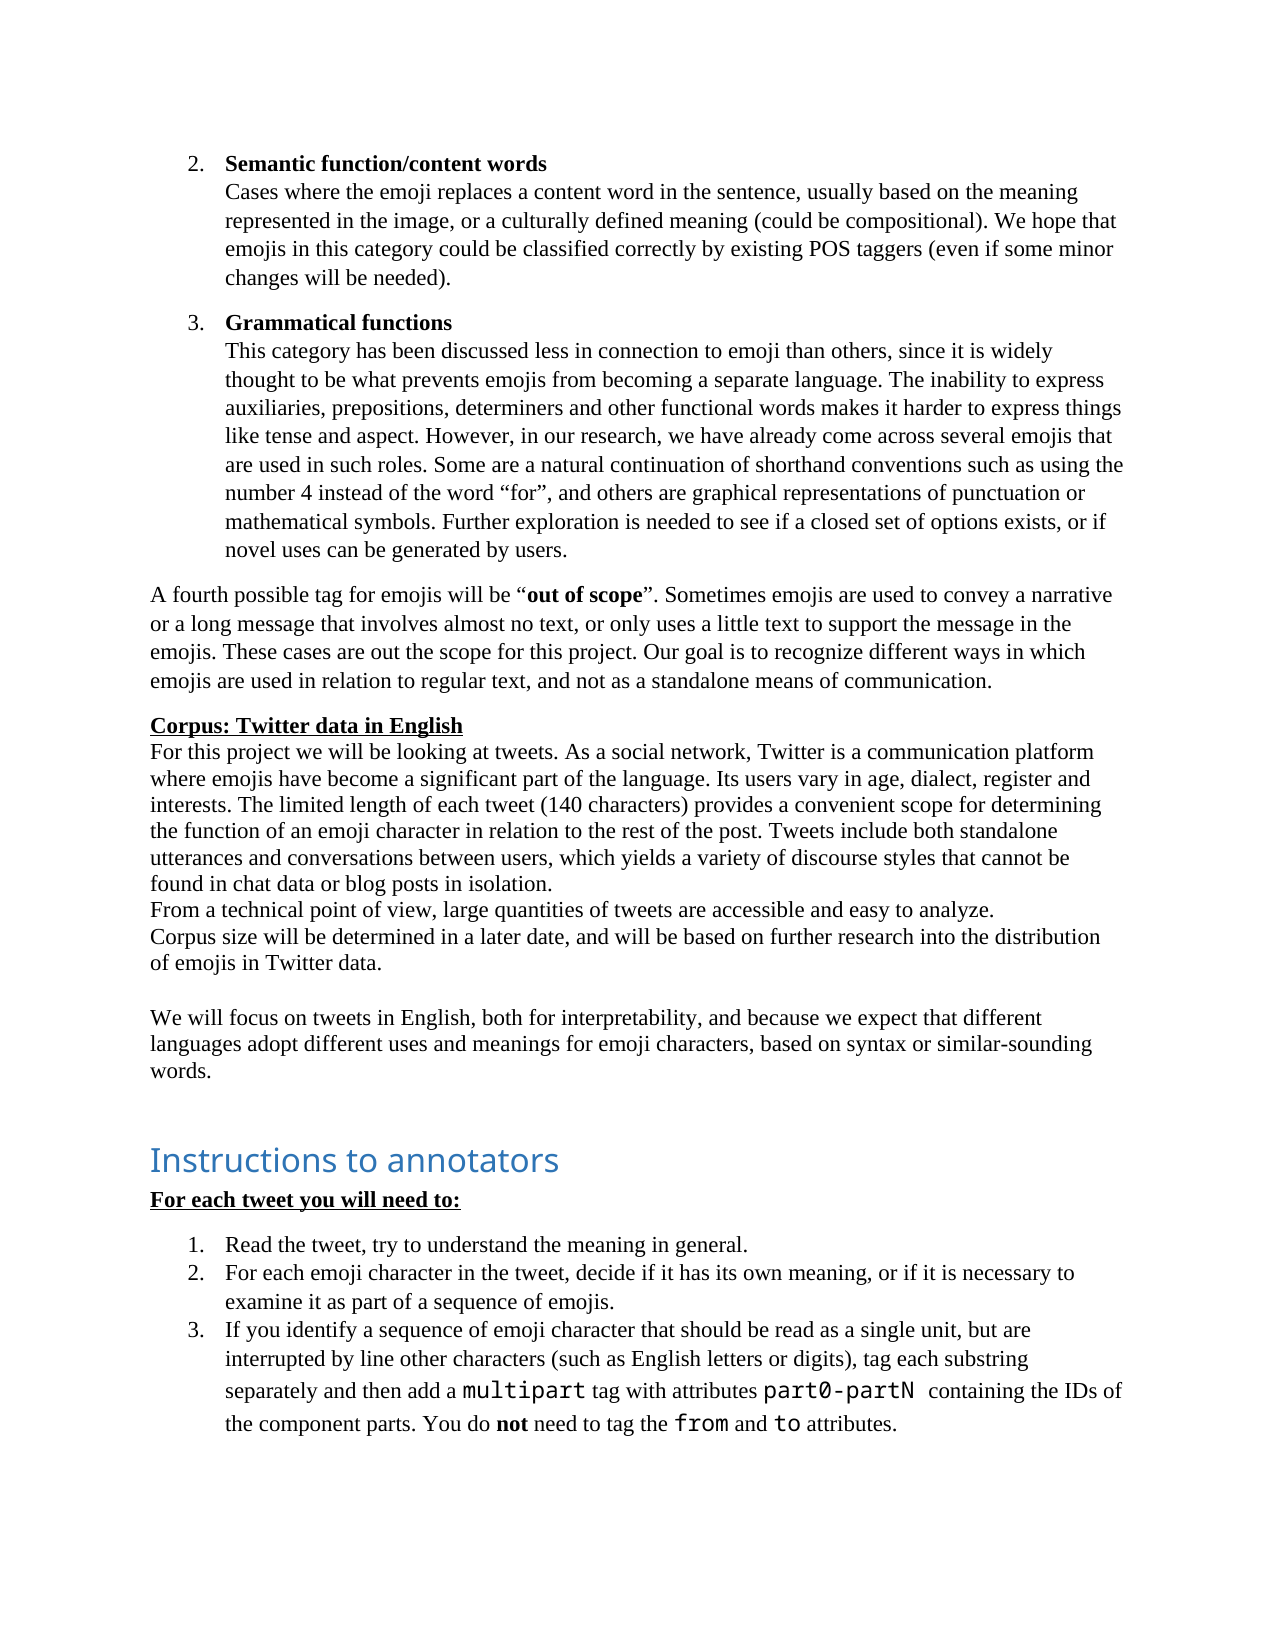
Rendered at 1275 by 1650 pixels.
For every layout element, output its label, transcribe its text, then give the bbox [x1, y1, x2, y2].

list For each emoji character in the tweet, decide if it has its own meaning, or if it is necessary to examine it as part of a sequence of emojis. [187, 1259, 1125, 1314]
text Corpus: Twitter data in English [150, 712, 1125, 738]
list Semantic function/content words Cases where the emoji replaces a content word in the sentence, usually based on the meaning represented in the image, or a culturally defined meaning (could be compositional). We hope that emojis in this category could be classified correctly by existing POS taggers (even if some minor changes will be needed). [187, 150, 1125, 290]
text From a technical point of view, large quantities of tweets are accessible and easy to analyze. [150, 896, 1125, 923]
text For this project we will be looking at tweets. As a social network, Twitter is a communication platform where emojis have become a significant part of the language. Its users vary in age, dialect, register and interests. The limited length of each tweet (140 characters) provides a convenient scope for determining the function of an emoji character in relation to the rest of the post. Tweets include both standalone utterances and conversations between users, which yields a variety of discourse styles that cannot be found in chat data or blog posts in isolation. [150, 738, 1125, 896]
list Grammatical functions This category has been discussed less in connection to emoji than others, since it is widely thought to be what prevents emojis from becoming a separate language. The inability to express auxiliaries, prepositions, determiners and other functional words makes it harder to express things like tense and aspect. However, in our research, we have already come across several emojis that are used in such roles. Some are a natural continuation of shorthand conventions such as using the number 4 instead of the word “for”, and others are graphical representations of punctuation or mathematical symbols. Further exploration is needed to see if a closed set of options exists, or if novel uses can be generated by users. [187, 309, 1125, 563]
text For each tweet you will need to: [150, 1186, 1125, 1212]
list Read the tweet, try to understand the meaning in general. [187, 1231, 1125, 1257]
text Corpus size will be determined in a later date, and will be based on further research into the distribution of emojis in Twitter data. [150, 923, 1125, 975]
subtitle Instructions to annotators [150, 1137, 1125, 1182]
text We will focus on tweets in English, both for interpretability, and because we expect that different languages adopt different uses and meanings for emoji characters, based on syntax or similar-sounding words. [150, 1004, 1125, 1083]
text A fourth possible tag for emojis will be “out of scope”. Sometimes emojis are used to convey a narrative or a long message that involves almost no text, or only uses a little text to support the message in the emojis. These cases are out the scope for this project. Our goal is to recognize different ways in which emojis are used in relation to regular text, and not as a standalone means of communication. [150, 581, 1125, 693]
